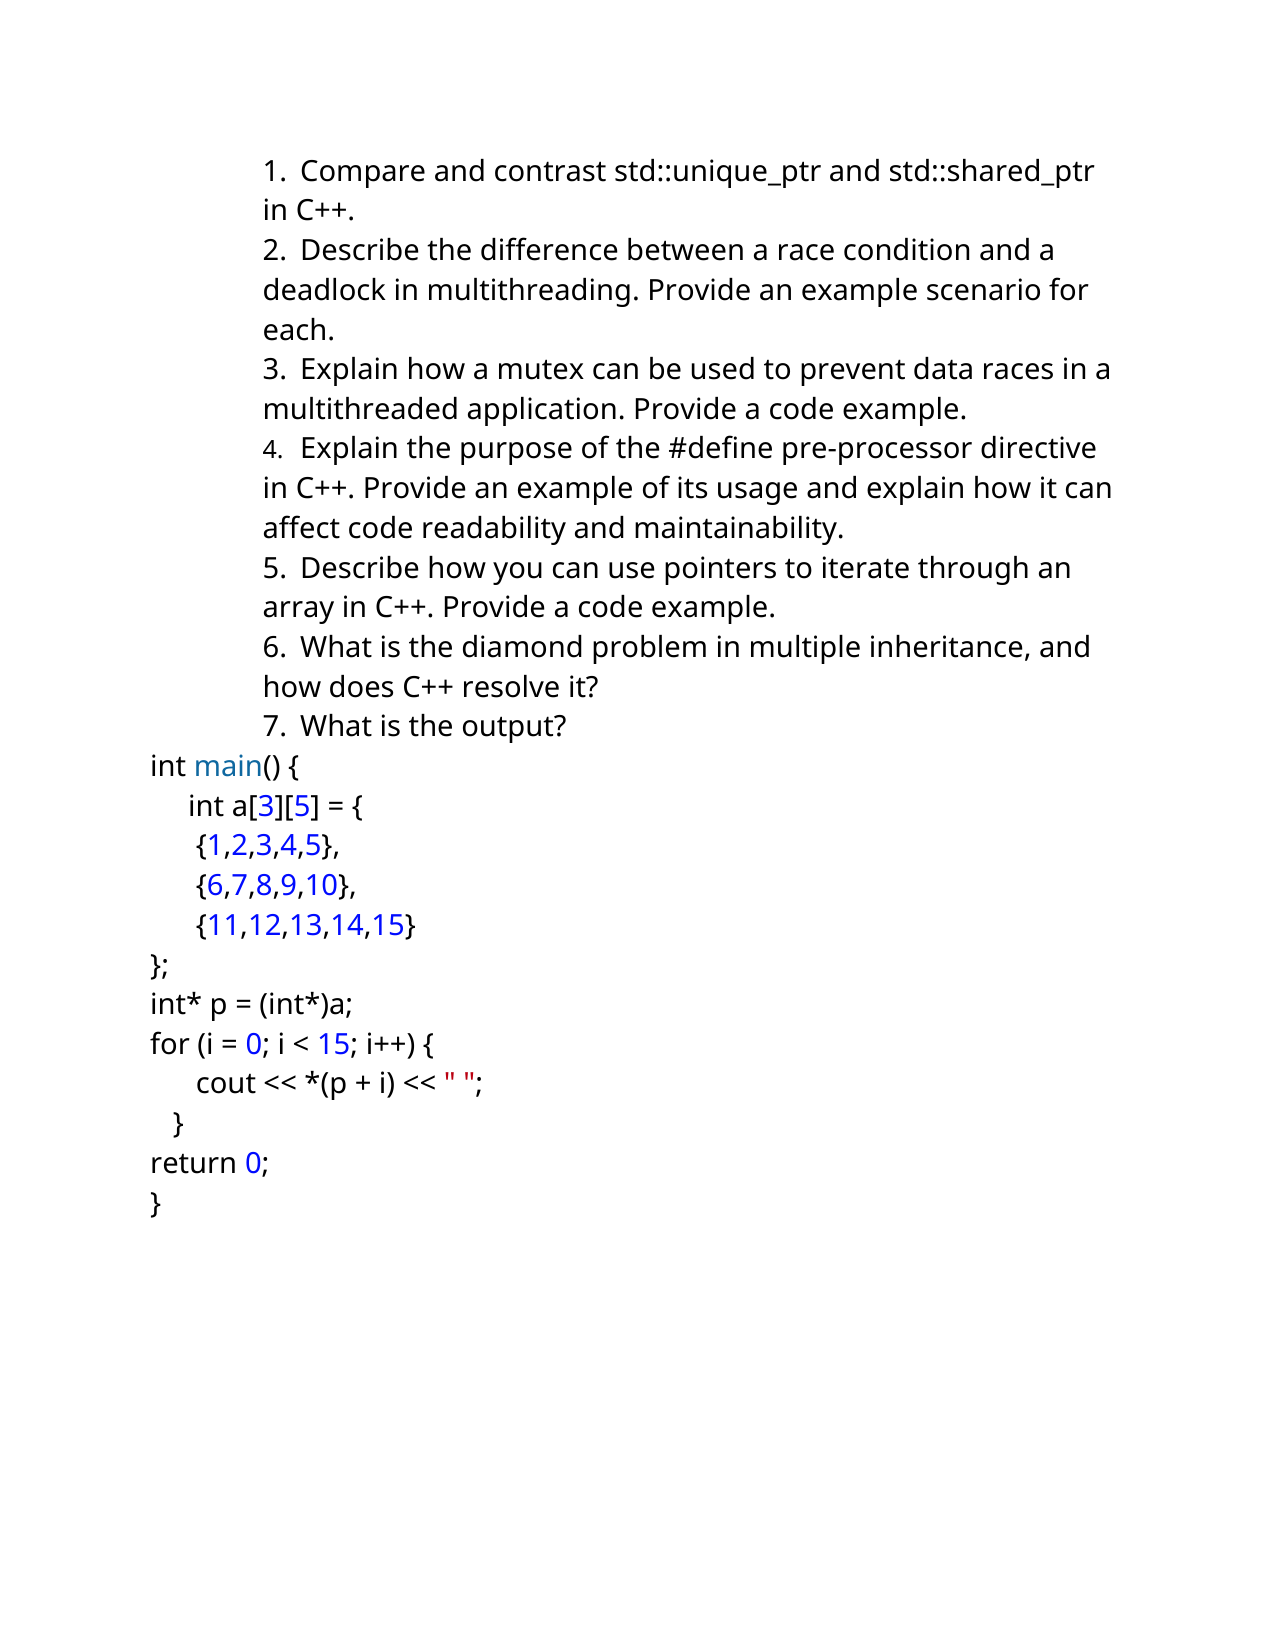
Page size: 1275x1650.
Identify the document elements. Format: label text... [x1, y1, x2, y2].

text return 0; [150, 1142, 1125, 1182]
text cout << *(p + i) << " "; [150, 1063, 1125, 1102]
text {1,2,3,4,5}, [150, 825, 1125, 864]
list What is the diamond problem in multiple inheritance, and how does C++ resolve it? [262, 626, 1125, 706]
text } [150, 1102, 1125, 1142]
list Compare and contrast std::unique_ptr and std::shared_ptr in C++. [262, 150, 1125, 229]
list Explain the purpose of the #define pre-processor directive in C++. Provide an example of its usage and explain how it can affect code readability and maintainability. [262, 428, 1125, 547]
text }; [150, 944, 1125, 983]
list Describe how you can use pointers to iterate through an array in C++. Provide a code example. [262, 547, 1125, 626]
text } [150, 1182, 1125, 1222]
text int* p = (int*)a; [150, 983, 1125, 1023]
text {6,7,8,9,10}, [150, 864, 1125, 904]
text for (i = 0; i < 15; i++) { [150, 1023, 1125, 1063]
list Describe the difference between a race condition and a deadlock in multithreading. Provide an example scenario for each. [262, 229, 1125, 348]
text int a[3][5] = { [150, 785, 1125, 825]
list What is the output? [262, 706, 1125, 745]
text {11,12,13,14,15} [150, 904, 1125, 944]
list Explain how a mutex can be used to prevent data races in a multithreaded application. Provide a code example. [262, 348, 1125, 428]
text int main() { [150, 745, 1125, 785]
